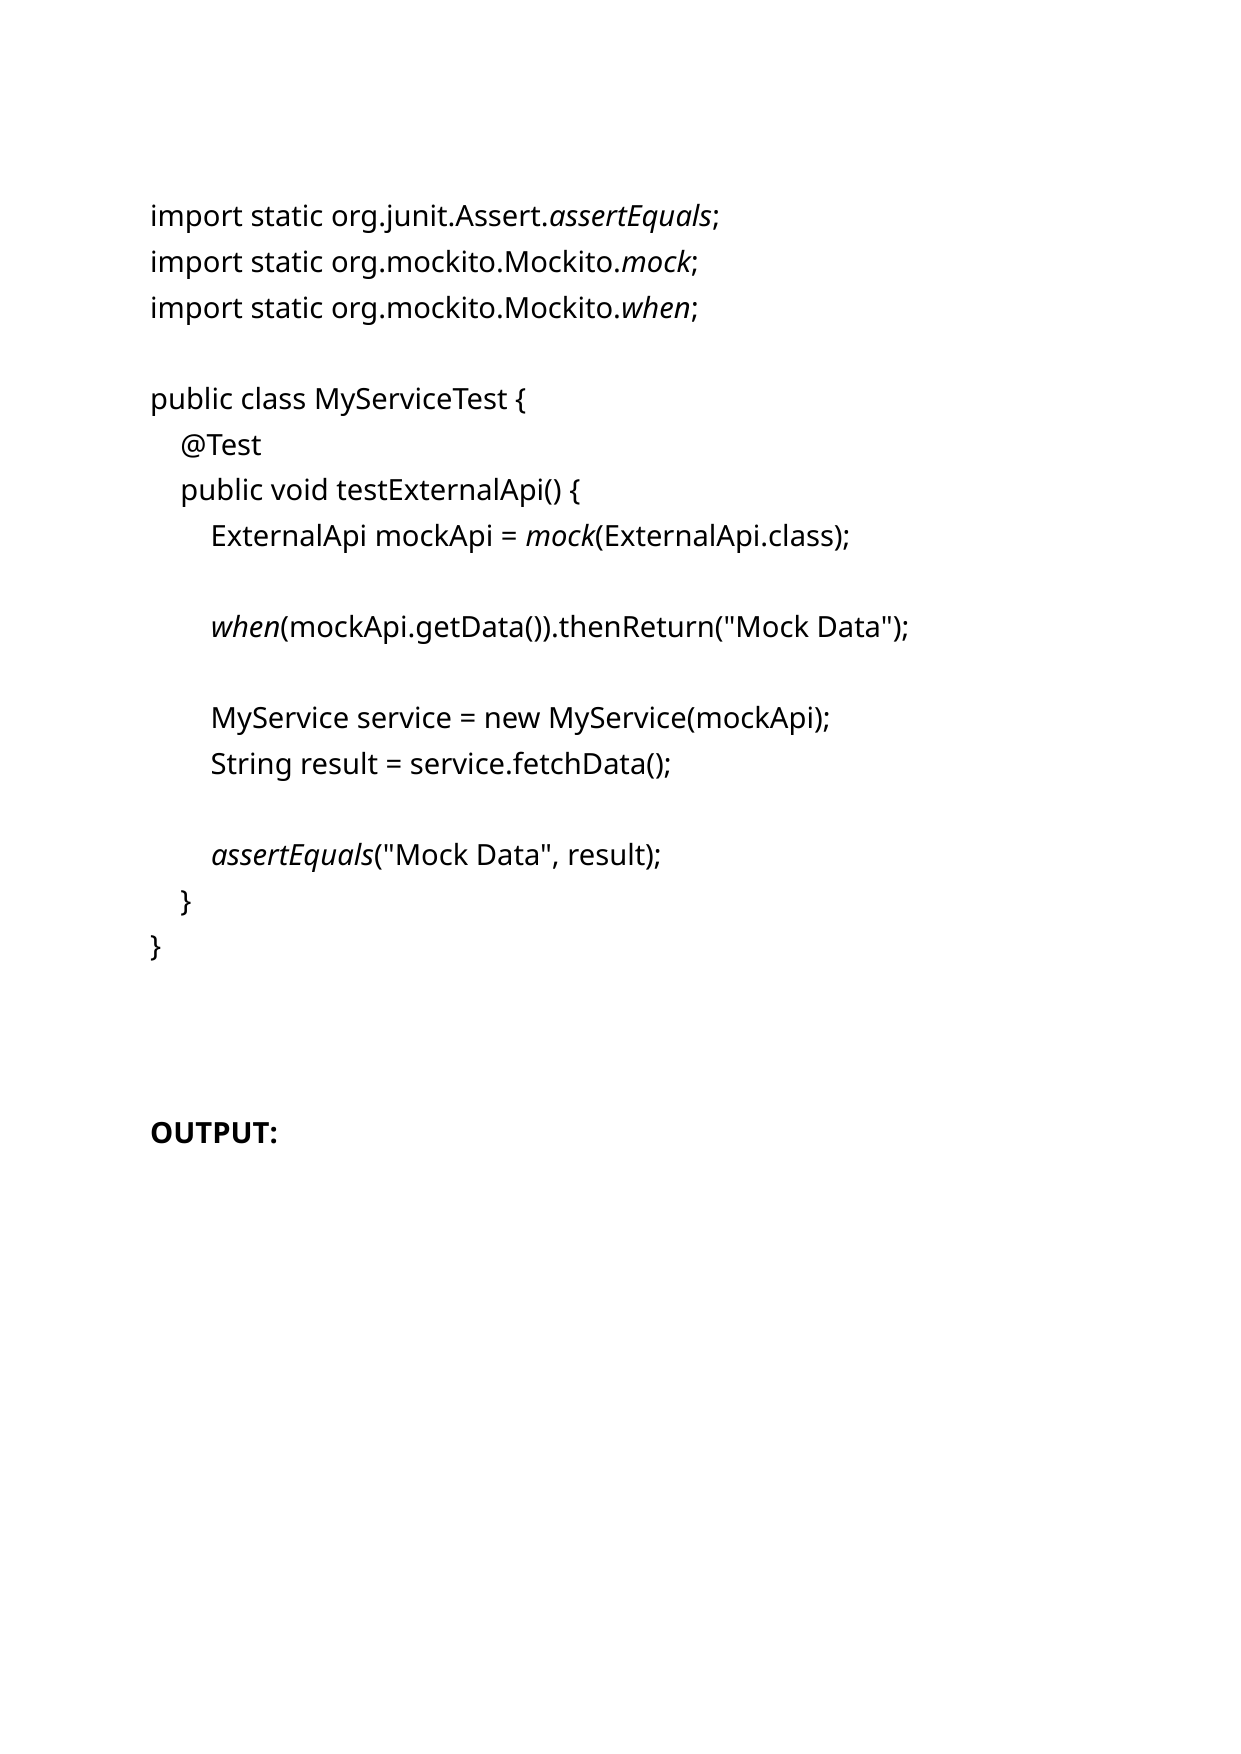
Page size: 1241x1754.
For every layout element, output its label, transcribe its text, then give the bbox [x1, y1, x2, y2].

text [150, 150, 1090, 965]
text OUTPUT: [150, 1112, 1090, 1152]
